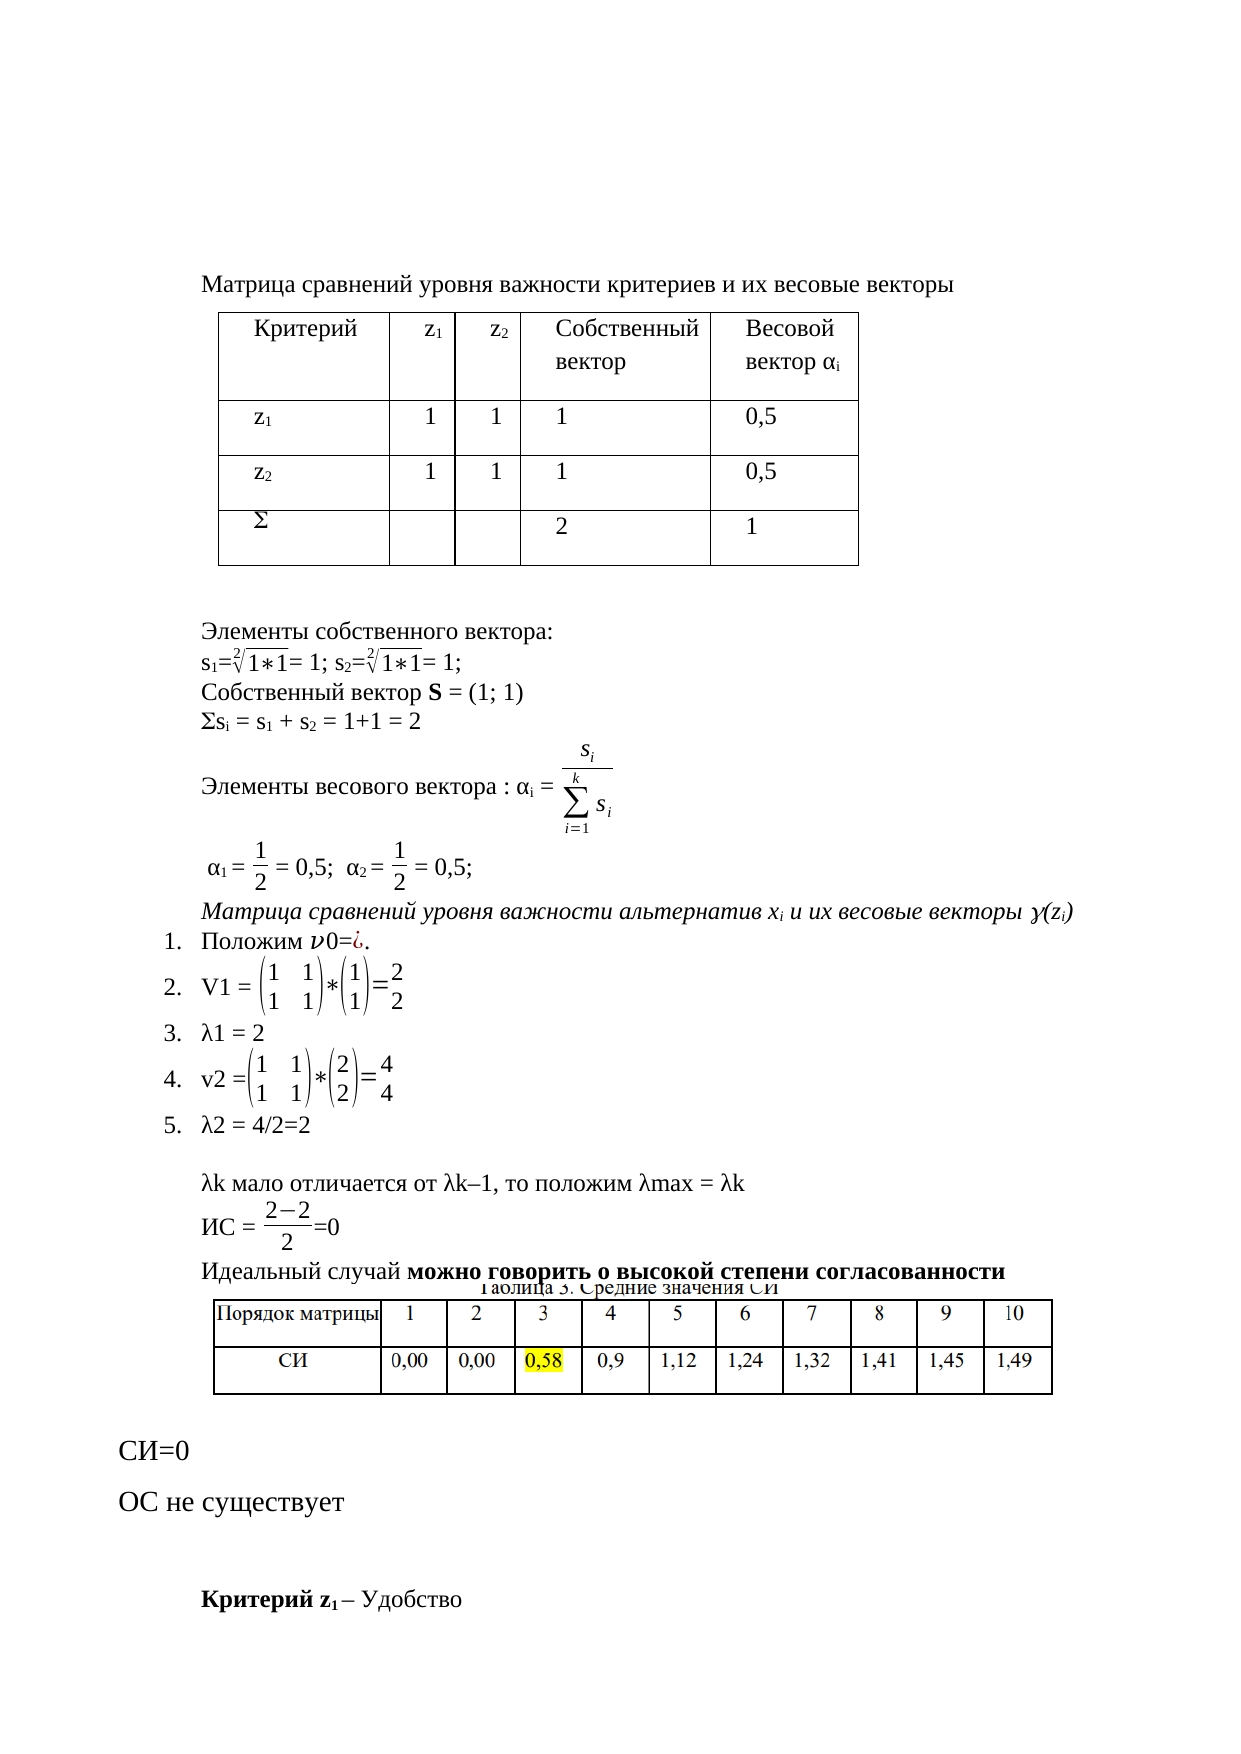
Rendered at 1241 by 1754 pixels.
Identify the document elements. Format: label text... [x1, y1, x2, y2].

text si = s1 + s2 = 1+1 = 2 [201, 706, 1152, 735]
table_cell 1 [456, 456, 520, 510]
table_cell [456, 511, 520, 565]
text α1 = = 0,5; α2 = = 0,5; [201, 837, 1152, 896]
list λ2 = 4/2=2 [163, 1111, 1152, 1139]
text Собственный вектор S = (1; 1) [201, 677, 1152, 706]
picture [200, 1284, 1057, 1405]
text λk мало отличается от λk‒1, то положим λmax = λk [201, 1168, 1152, 1197]
table_cell 1 [711, 511, 858, 565]
table_header Весовой вектор αi [711, 313, 858, 400]
table_header z2 [456, 313, 520, 400]
table_cell 1 [390, 456, 454, 510]
table_cell 1 [456, 401, 520, 455]
list ИС = =0 [201, 1197, 1152, 1256]
list v2 = [163, 1047, 1152, 1111]
text Критерий z1 – Удобство [201, 1584, 1152, 1613]
text Матрица сравнений уровня важности альтернатив хi и их весовые векторы (zi) [201, 896, 1152, 925]
table_cell 0,5 [711, 456, 858, 510]
text s1== 1; s2== 1; [201, 645, 1152, 677]
table_cell 1 [390, 401, 454, 455]
table_cell [390, 511, 454, 565]
table_cell z1 [219, 401, 389, 455]
list λ1 = 2 [163, 1018, 1152, 1047]
text Элементы весового вектора : αi = [201, 735, 1152, 837]
text Элементы собственного вектора: [201, 616, 1152, 645]
table_header z1 [390, 313, 454, 400]
list V1 = [163, 955, 1152, 1018]
table_header Критерий [219, 313, 389, 400]
table_cell 2 [521, 511, 710, 565]
text СИ=0 [118, 1433, 1152, 1467]
table_cell [219, 511, 389, 565]
list Положим 𝜈0=. [163, 925, 1152, 955]
table_cell 0,5 [711, 401, 858, 455]
table_header Собственный вектор [521, 313, 710, 400]
text ОС не существует [118, 1484, 1152, 1517]
text Матрица сравнений уровня важности критериев и их весовые векторы [201, 269, 1152, 298]
table_cell 1 [521, 456, 710, 510]
table_cell 1 [521, 401, 710, 455]
text Идеальный случай можно говорить о высокой степени согласованности [201, 1256, 1152, 1284]
table_cell z2 [219, 456, 389, 510]
